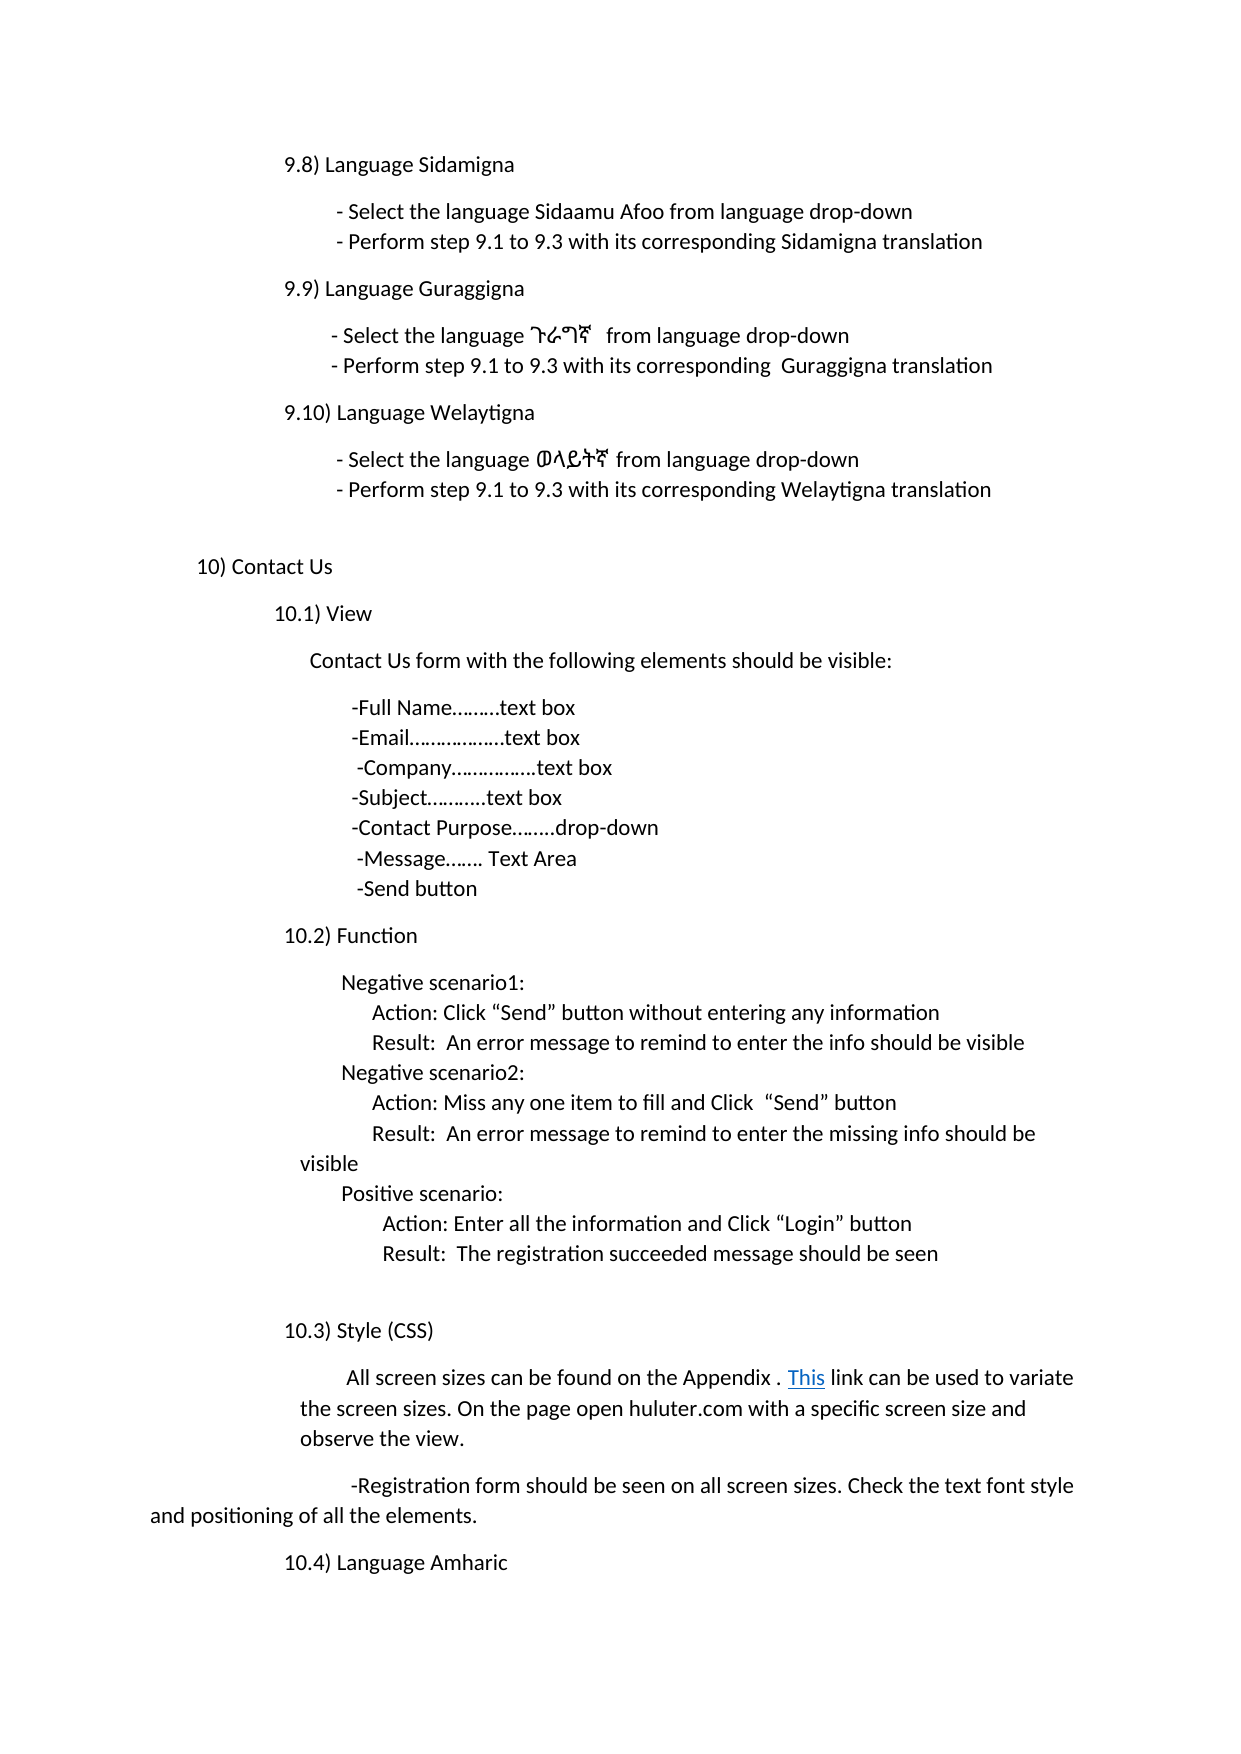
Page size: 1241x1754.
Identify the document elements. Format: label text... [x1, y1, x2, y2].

list Action: Click “Send” button without entering any information [300, 998, 1090, 1026]
list -Subject………..text box [300, 783, 1090, 811]
list Action: Enter all the information and Click “Login” button [300, 1209, 1090, 1237]
text 10.2) Function [150, 921, 1090, 949]
text 9.10) Language Welaytigna [150, 398, 1090, 426]
list - Perform step 9.1 to 9.3 with its corresponding Sidamigna translation [300, 227, 1090, 255]
list - Perform step 9.1 to 9.3 with its corresponding Welaytigna translation [300, 475, 1090, 503]
list -Full Name………text box [300, 693, 1090, 721]
list Negative scenario2: [300, 1058, 1090, 1086]
list -Company…………….text box [300, 753, 1090, 781]
text 10.3) Style (CSS) [150, 1317, 1090, 1345]
list - Select the language Sidaamu Afoo from language drop-down [300, 197, 1090, 225]
list Result: An error message to remind to enter the info should be visible [300, 1028, 1090, 1056]
list -Send button [300, 874, 1090, 902]
list Result: An error message to remind to enter the missing info should be visible [300, 1119, 1090, 1177]
text 10.4) Language Amharic [150, 1548, 1090, 1576]
list -Message……. Text Area [300, 844, 1090, 872]
list Positive scenario: [300, 1179, 1090, 1207]
list Result: The registration succeeded message should be seen [300, 1239, 1090, 1268]
list - Select the language ወላይትኛ from language drop-down [300, 445, 1090, 473]
list All screen sizes can be found on the Appendix . This link can be used to variate the screen sizes. On the page open huluter.com with a specific screen size and observe the view. [300, 1363, 1090, 1452]
list -Email………………text box [300, 723, 1090, 751]
text -Registration form should be seen on all screen sizes. Check the text font style and positioning of all the elements. [150, 1471, 1090, 1529]
text 9.9) Language Guraggigna [150, 274, 1090, 302]
list - Select the language ጉራግኛ from language drop-down [300, 321, 1090, 349]
list Action: Miss any one item to fill and Click “Send” button [300, 1088, 1090, 1117]
text 10.1) View [150, 599, 1090, 627]
list -Contact Purpose……..drop-down [300, 813, 1090, 842]
text Contact Us form with the following elements should be visible: [150, 646, 1090, 674]
list Negative scenario1: [300, 968, 1090, 996]
list - Perform step 9.1 to 9.3 with its corresponding Guraggigna translation [300, 351, 1090, 379]
text 9.8) Language Sidamigna [150, 150, 1090, 178]
text 10) Contact Us [150, 552, 1090, 580]
